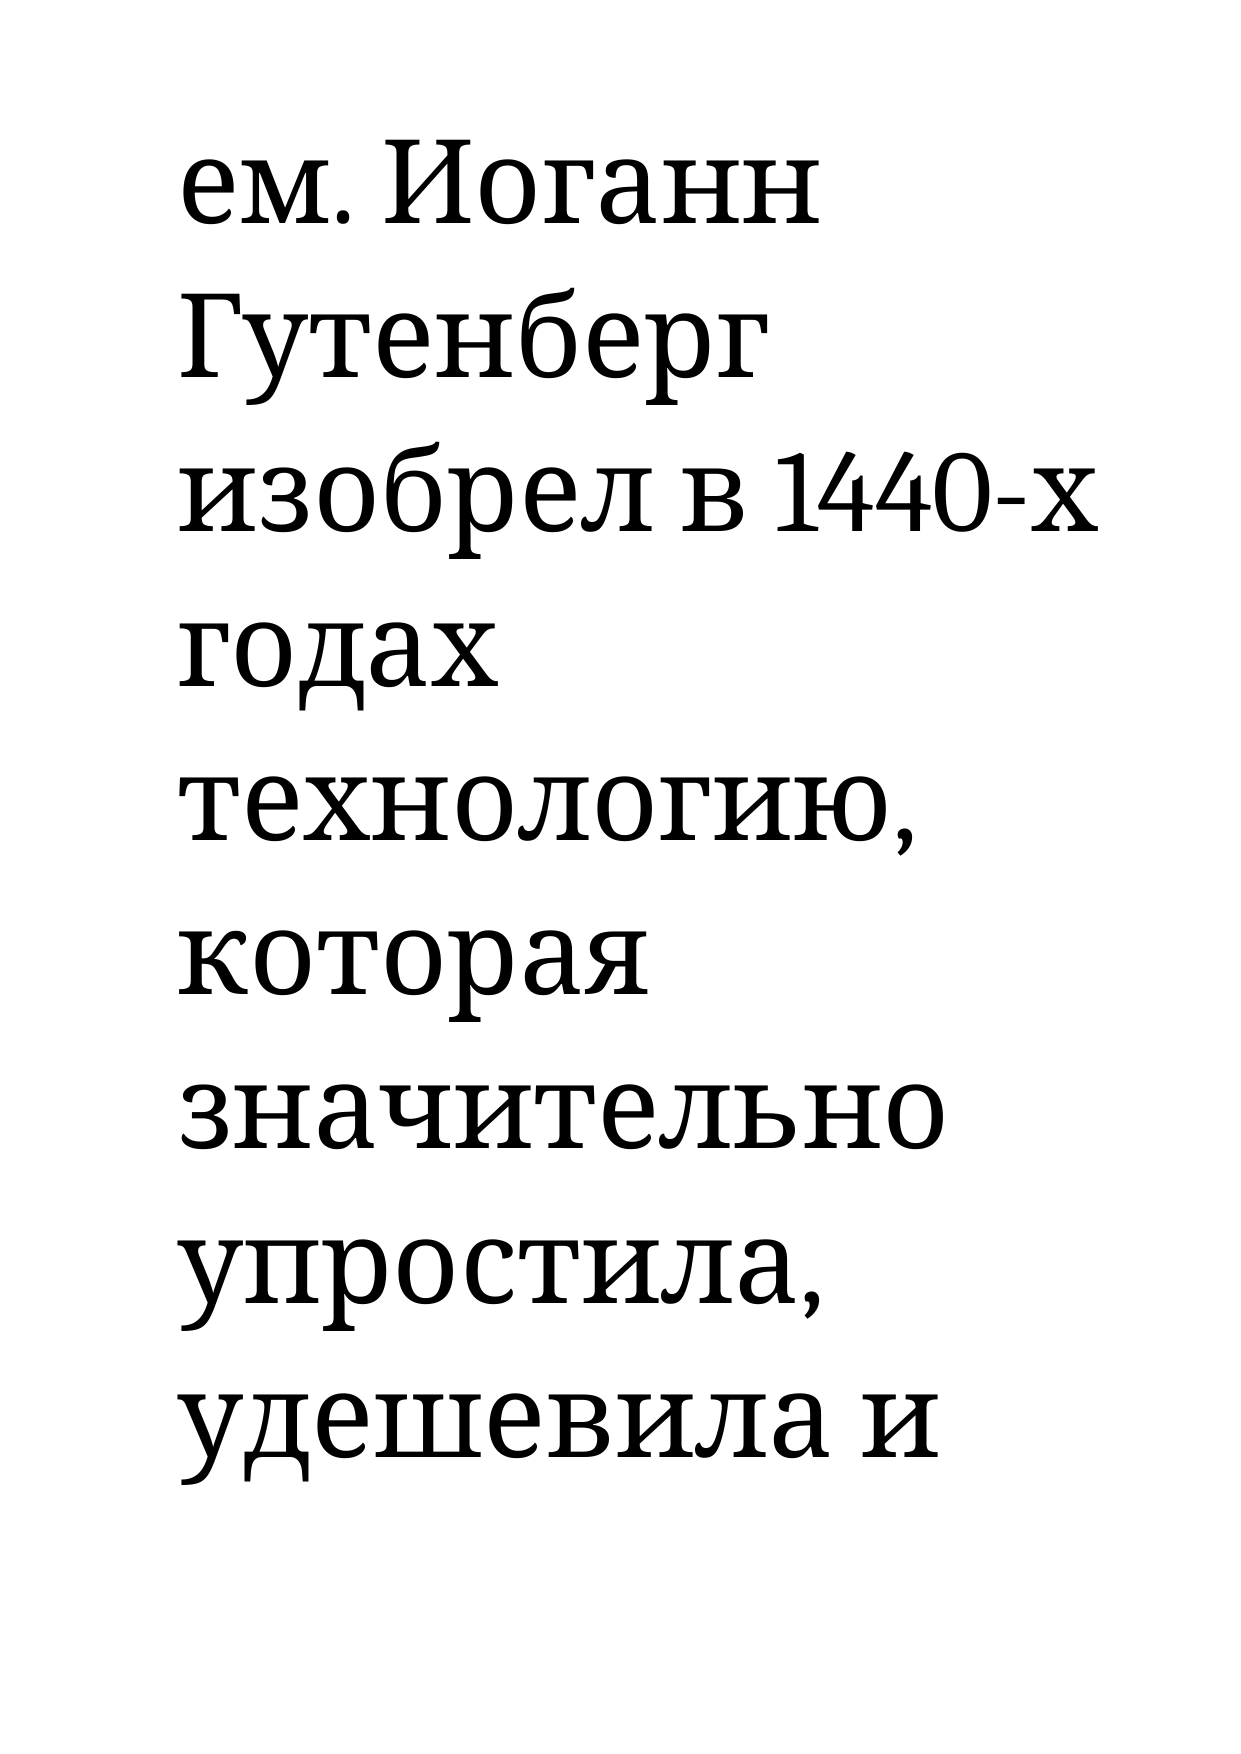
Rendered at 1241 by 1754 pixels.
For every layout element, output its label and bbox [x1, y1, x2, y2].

text [177, 118, 1152, 1486]
